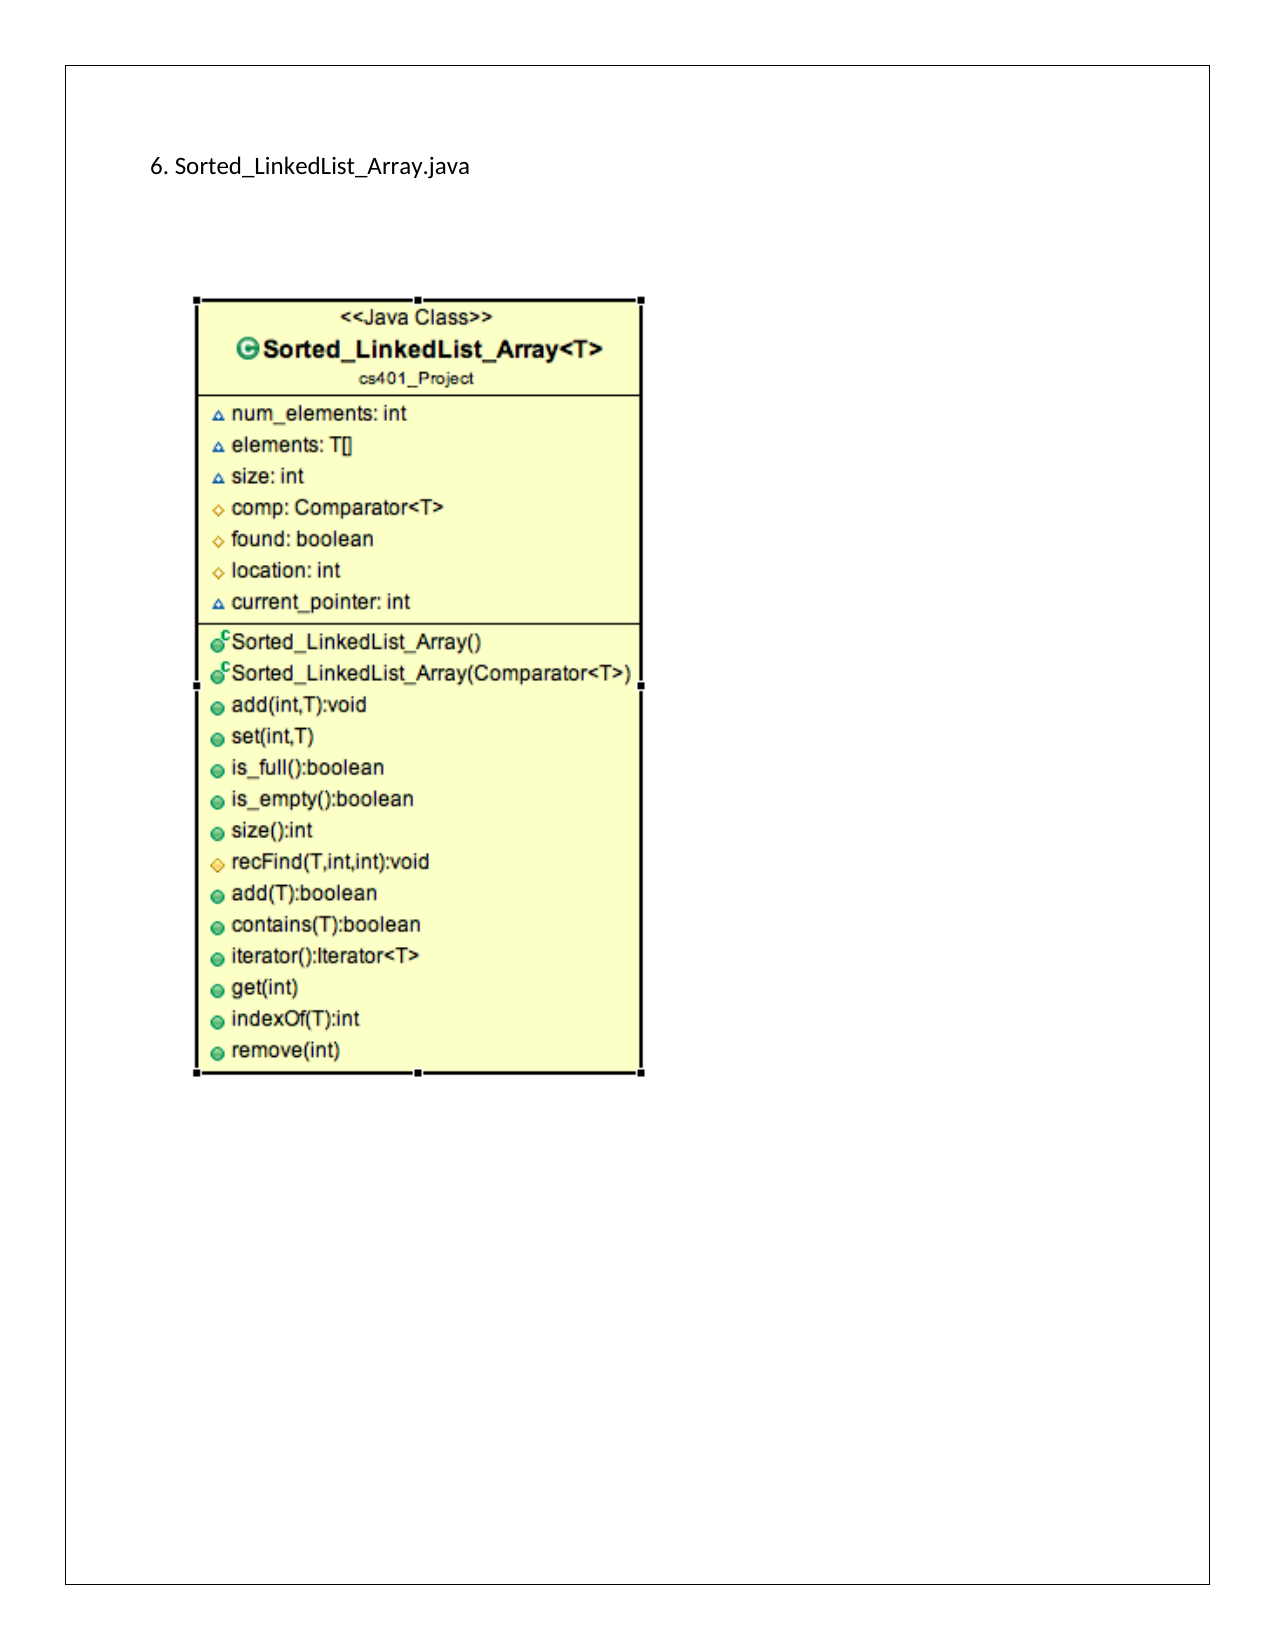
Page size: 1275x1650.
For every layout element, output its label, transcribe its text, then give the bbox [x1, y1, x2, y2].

picture [150, 272, 678, 1117]
text 6. Sorted_LinkedList_Array.java [150, 150, 1125, 181]
